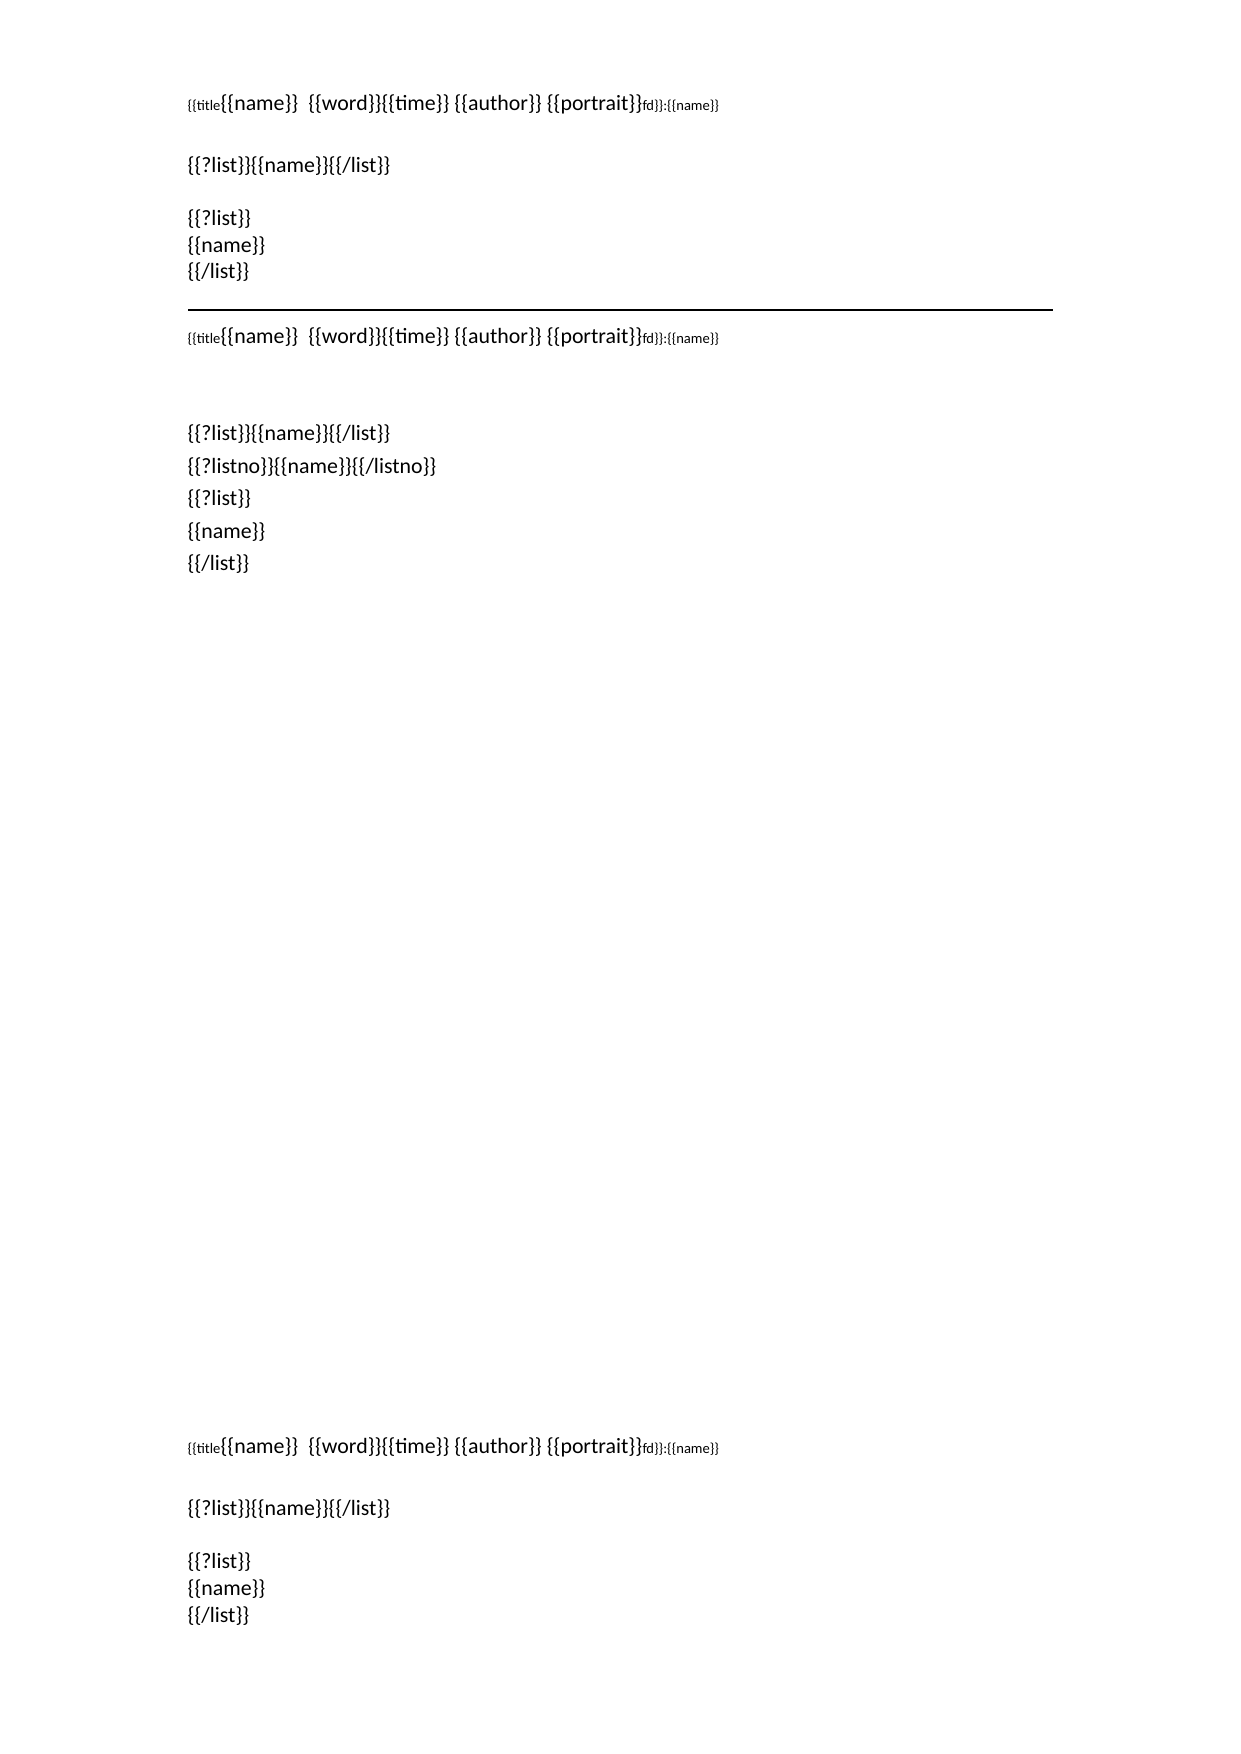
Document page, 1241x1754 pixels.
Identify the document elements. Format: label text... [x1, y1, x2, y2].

text {{/list}} [187, 546, 1053, 579]
text {{?list}} [187, 481, 1053, 514]
text {{titlefd}}:{{name}} [187, 319, 1053, 351]
